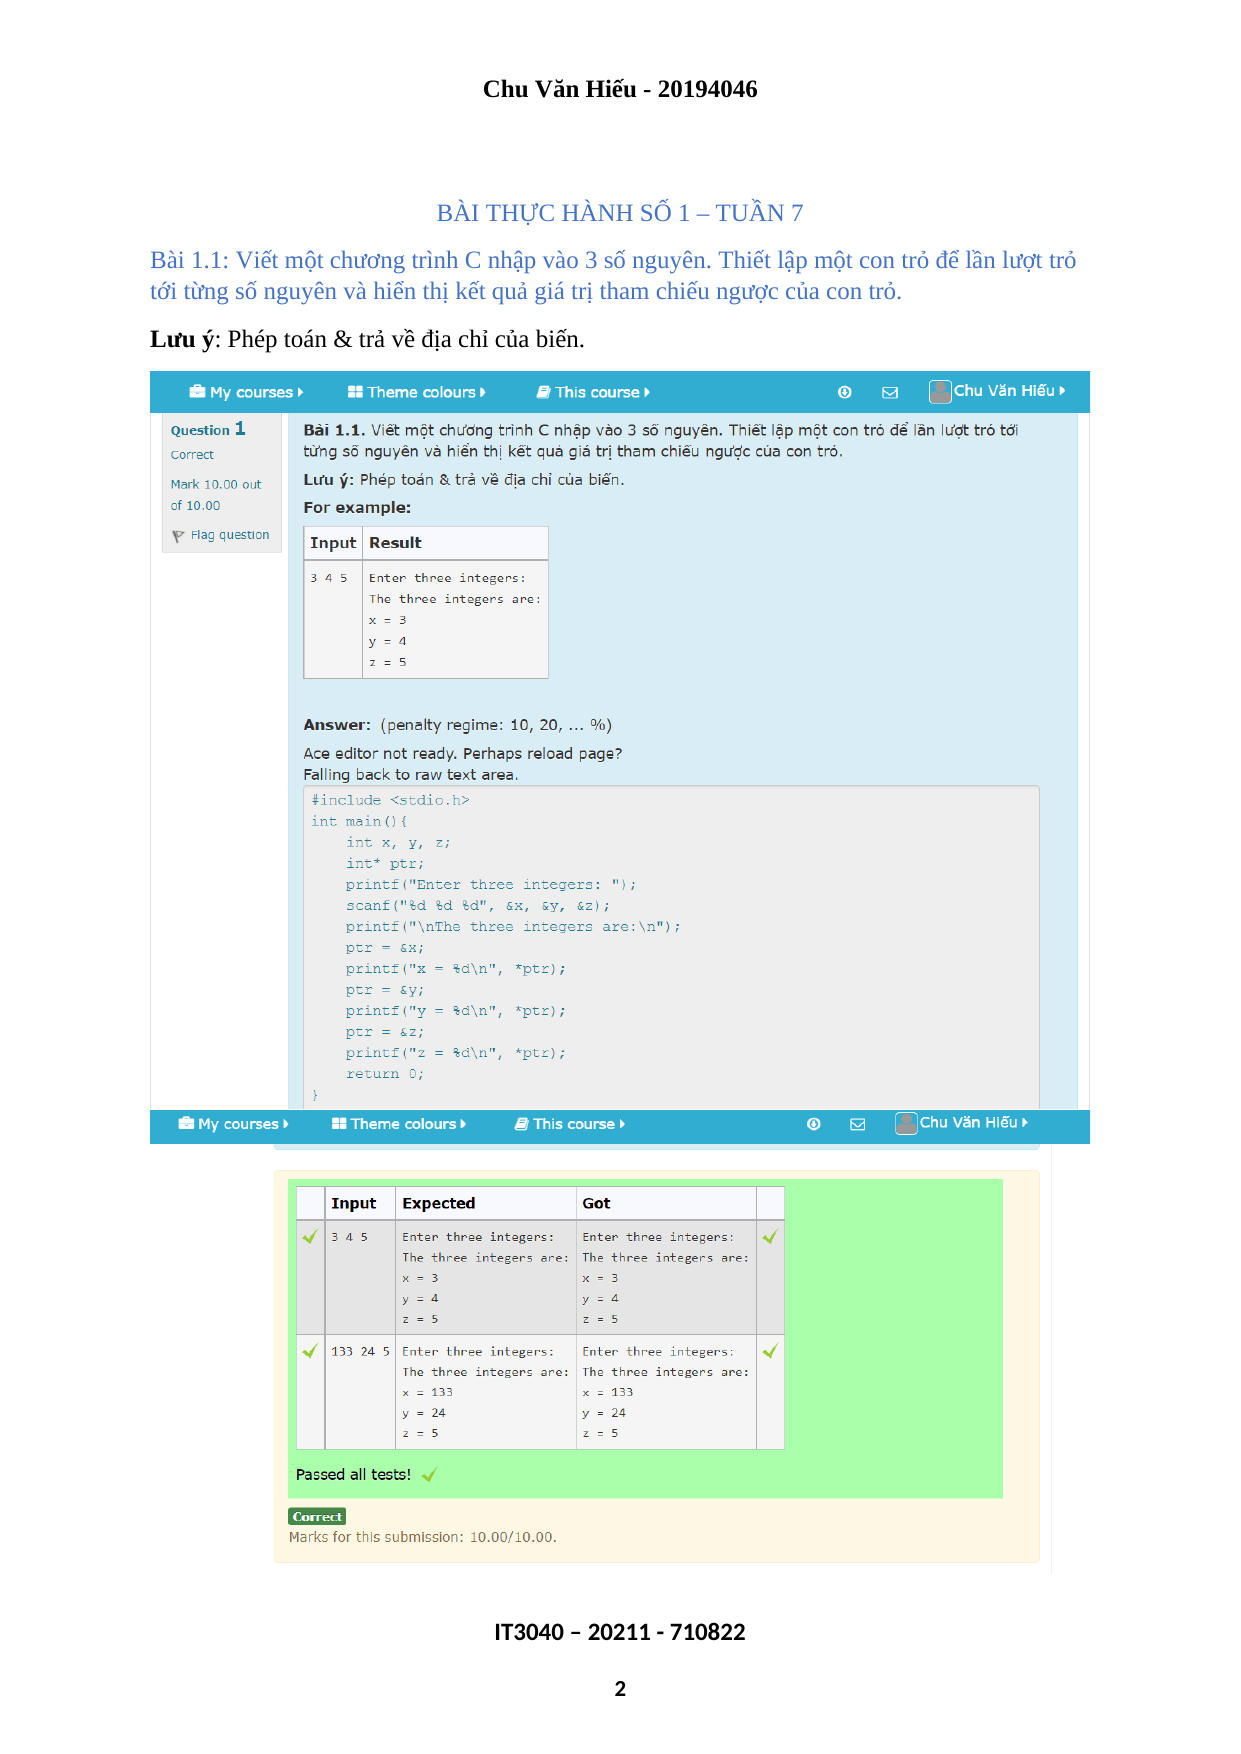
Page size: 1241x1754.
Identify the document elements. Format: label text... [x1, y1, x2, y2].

text Lưu ý: Phép toán & trả về địa chỉ của biến. [150, 324, 1090, 353]
picture [150, 1110, 1091, 1574]
text BÀI THỰC HÀNH SỐ 1 – TUẦN 7 [150, 198, 1090, 226]
picture [150, 371, 1091, 1109]
text Bài 1.1: Viết một chương trình C nhập vào 3 số nguyên. Thiết lập một con trỏ để lần lượt trỏ tới từng số nguyên và hiển thị kết quả giá trị tham chiếu ngược của con trỏ. [150, 245, 1090, 305]
